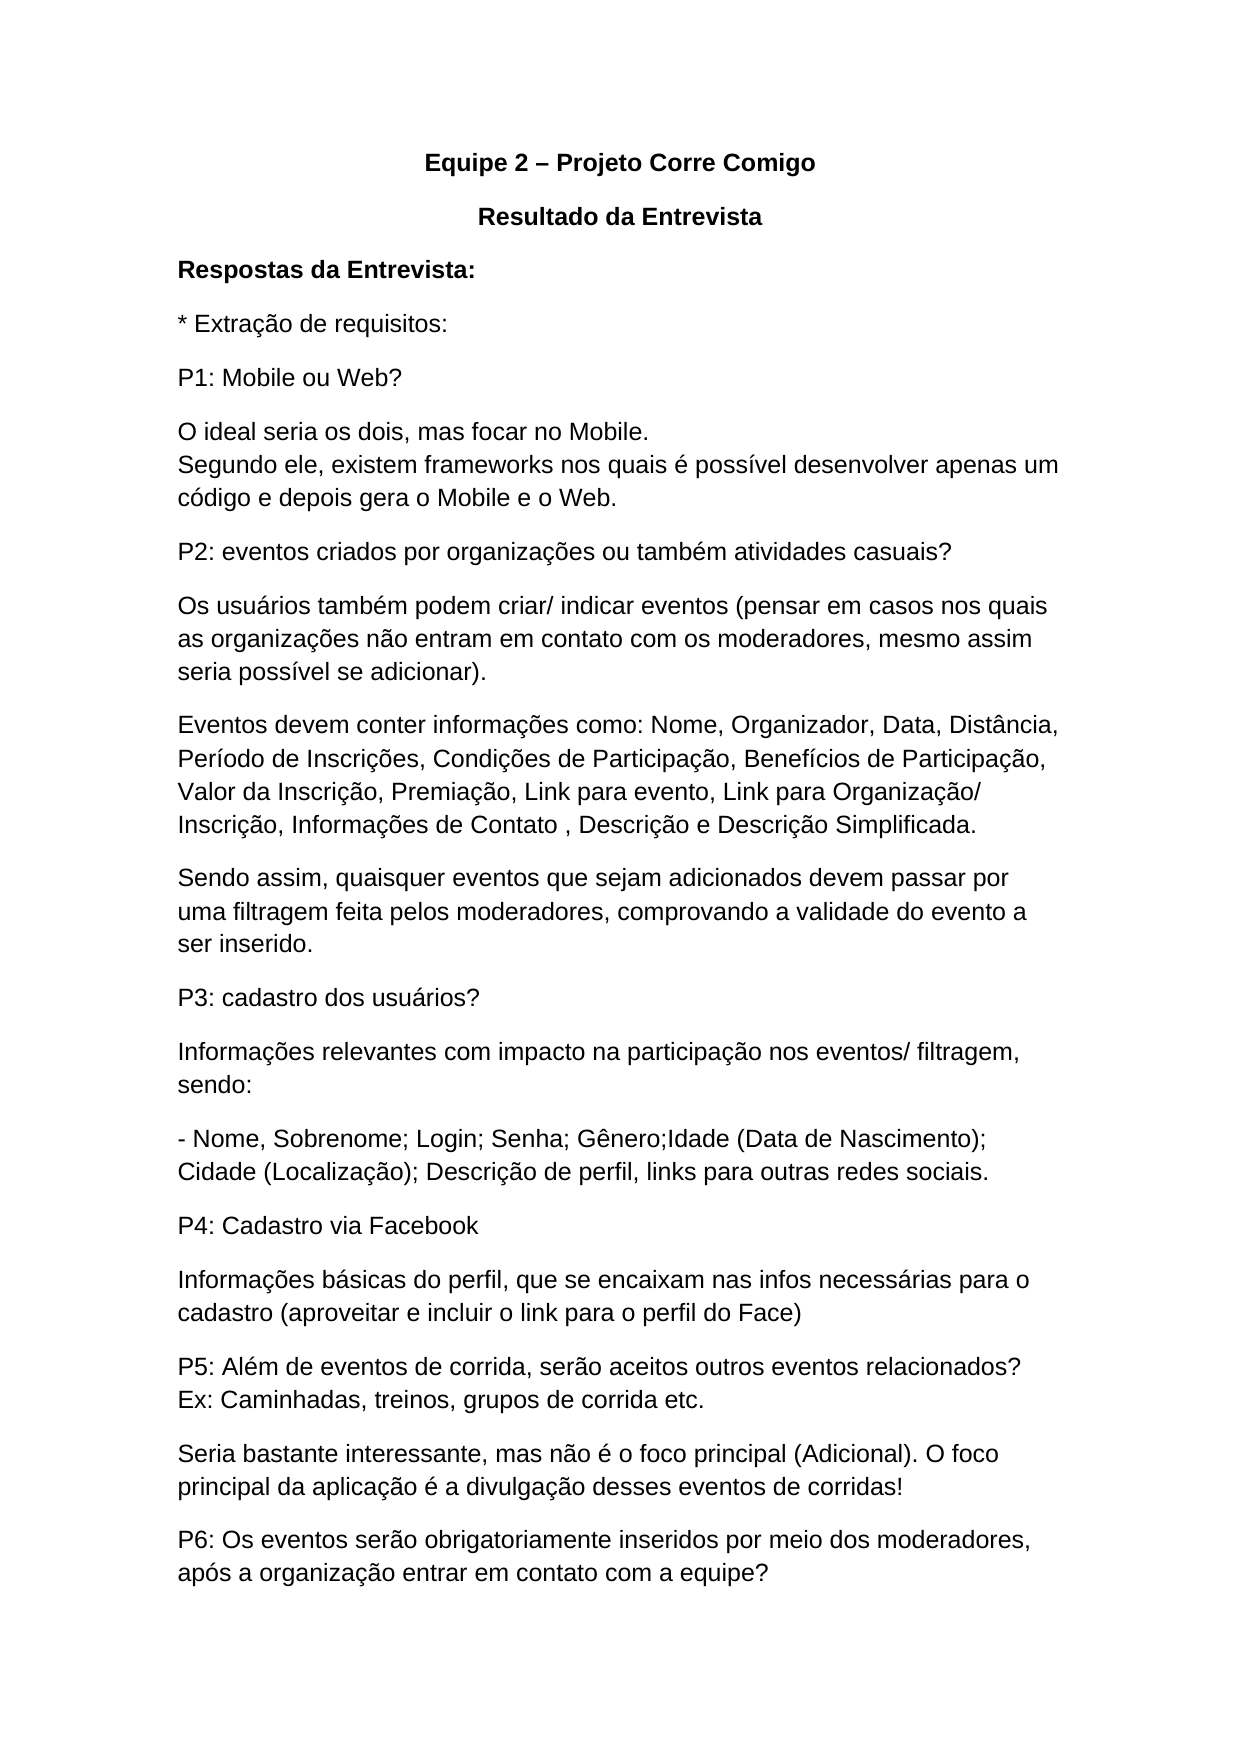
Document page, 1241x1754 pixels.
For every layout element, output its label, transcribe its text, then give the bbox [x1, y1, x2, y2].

text P5: Além de eventos de corrida, serão aceitos outros eventos relacionados? Ex: Caminhadas, treinos, grupos de corrida etc. [177, 1352, 1063, 1413]
text Resultado da Entrevista [177, 201, 1063, 230]
text P1: Mobile ou Web? [177, 363, 1063, 392]
text Equipe 2 – Projeto Corre Comigo [177, 148, 1063, 176]
text P4: Cadastro via Facebook [177, 1211, 1063, 1240]
text Sendo assim, quaisquer eventos que sejam adicionados devem passar por uma filtragem feita pelos moderadores, comprovando a validade do evento a ser inserido. [177, 863, 1063, 958]
text Informações básicas do perfil, que se encaixam nas infos necessárias para o cadastro (aproveitar e incluir o link para o perfil do Face) [177, 1265, 1063, 1327]
text Seria bastante interessante, mas não é o foco principal (Adicional). O foco principal da aplicação é a divulgação desses eventos de corridas! [177, 1438, 1063, 1500]
text - Nome, Sobrenome; Login; Senha; Gênero;Idade (Data de Nascimento); Cidade (Localização); Descrição de perfil, links para outras redes sociais. [177, 1124, 1063, 1186]
text Eventos devem conter informações como: Nome, Organizador, Data, Distância, Período de Inscrições, Condições de Participação, Benefícios de Participação, Valor da Inscrição, Premiação, Link para evento, Link para Organização/ Inscrição, Informações de Contato , Descrição e Descrição Simplificada. [177, 711, 1063, 838]
text P6: Os eventos serão obrigatoriamente inseridos por meio dos moderadores, após a organização entrar em contato com a equipe? [177, 1525, 1063, 1587]
text Os usuários também podem criar/ indicar eventos (pensar em casos nos quais as organizações não entram em contato com os moderadores, mesmo assim seria possível se adicionar). [177, 591, 1063, 685]
text Respostas da Entrevista: [177, 255, 1063, 284]
text O ideal seria os dois, mas focar no Mobile. Segundo ele, existem frameworks nos quais é possível desenvolver apenas um código e depois gera o Mobile e o Web. [177, 417, 1063, 512]
text P3: cadastro dos usuários? [177, 983, 1063, 1012]
text * Extração de requisitos: [177, 309, 1063, 338]
text P2: eventos criados por organizações ou também atividades casuais? [177, 537, 1063, 566]
text Informações relevantes com impacto na participação nos eventos/ filtragem, sendo: [177, 1037, 1063, 1099]
